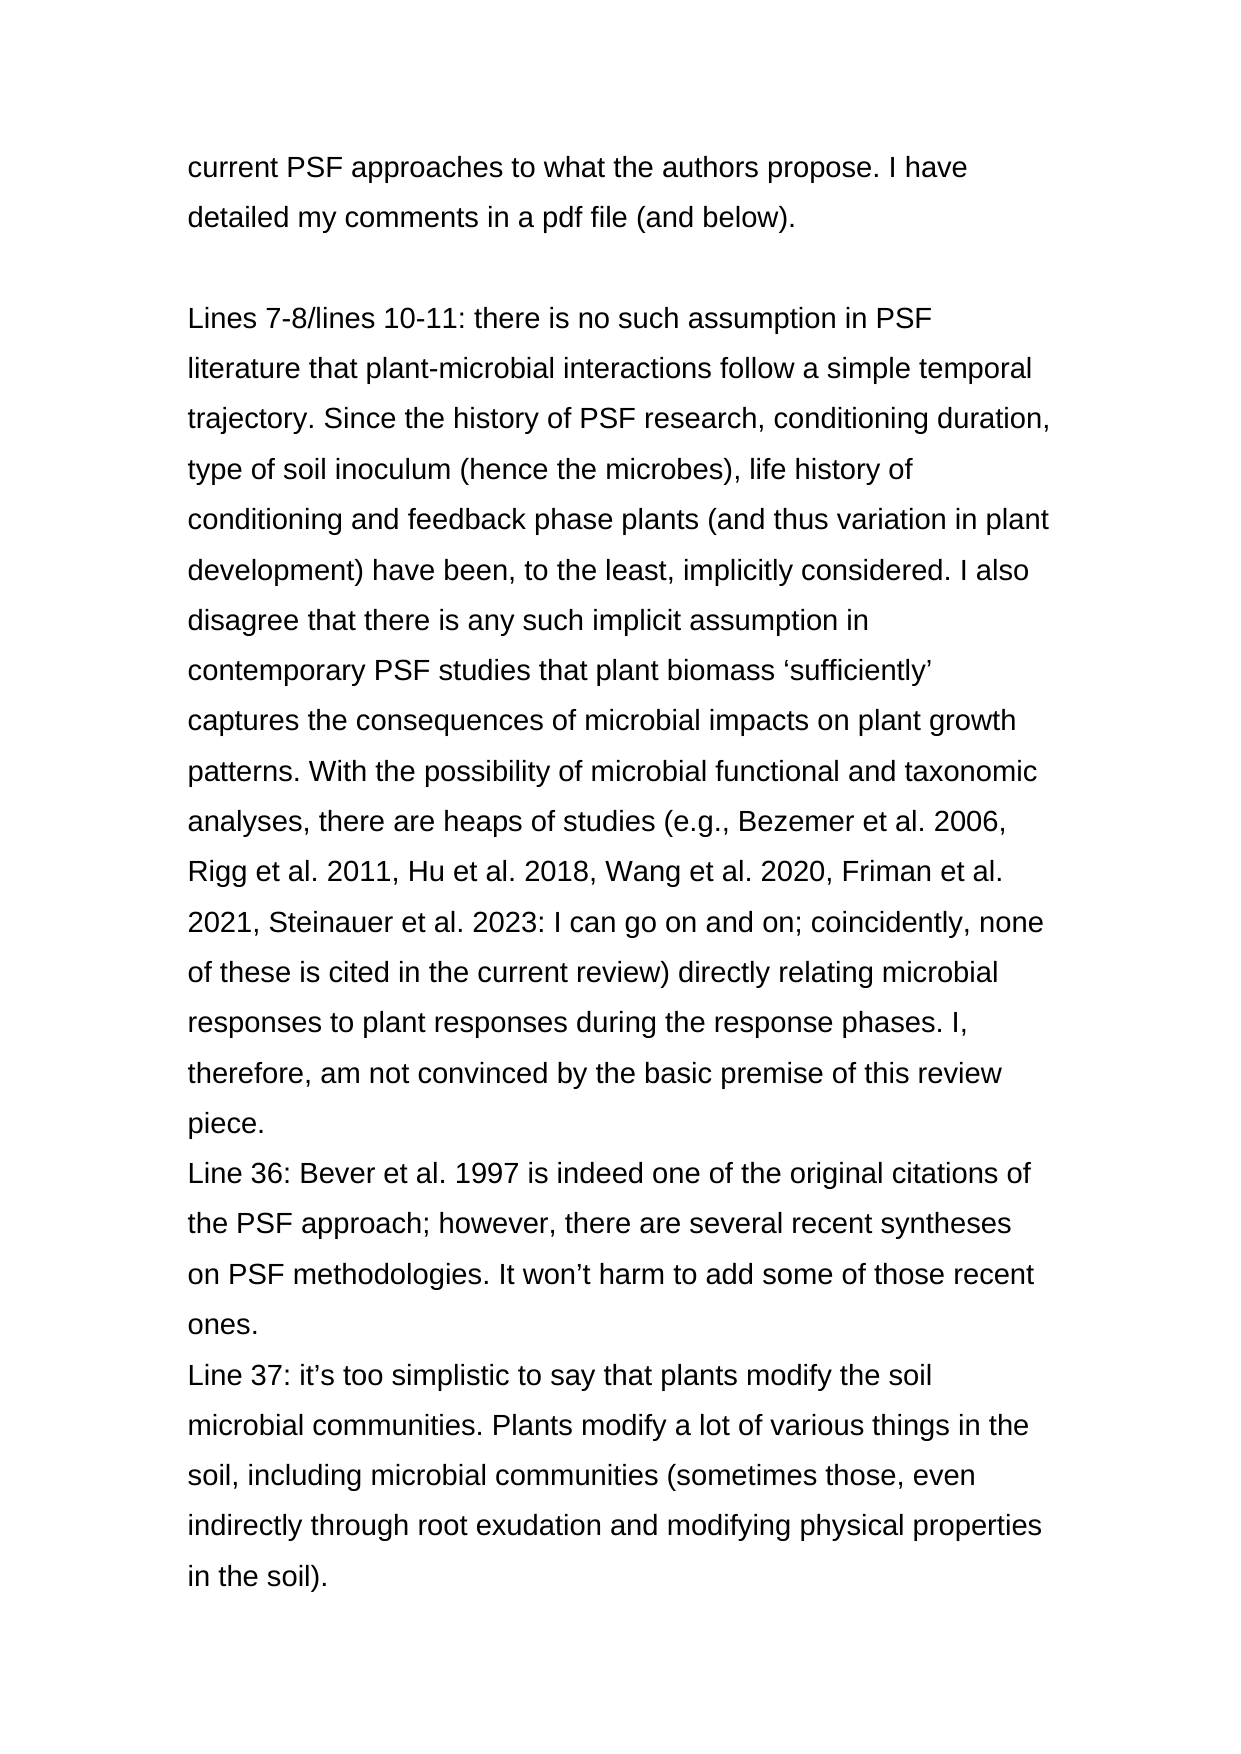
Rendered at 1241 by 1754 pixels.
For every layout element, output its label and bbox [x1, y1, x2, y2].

text [187, 150, 1053, 1592]
